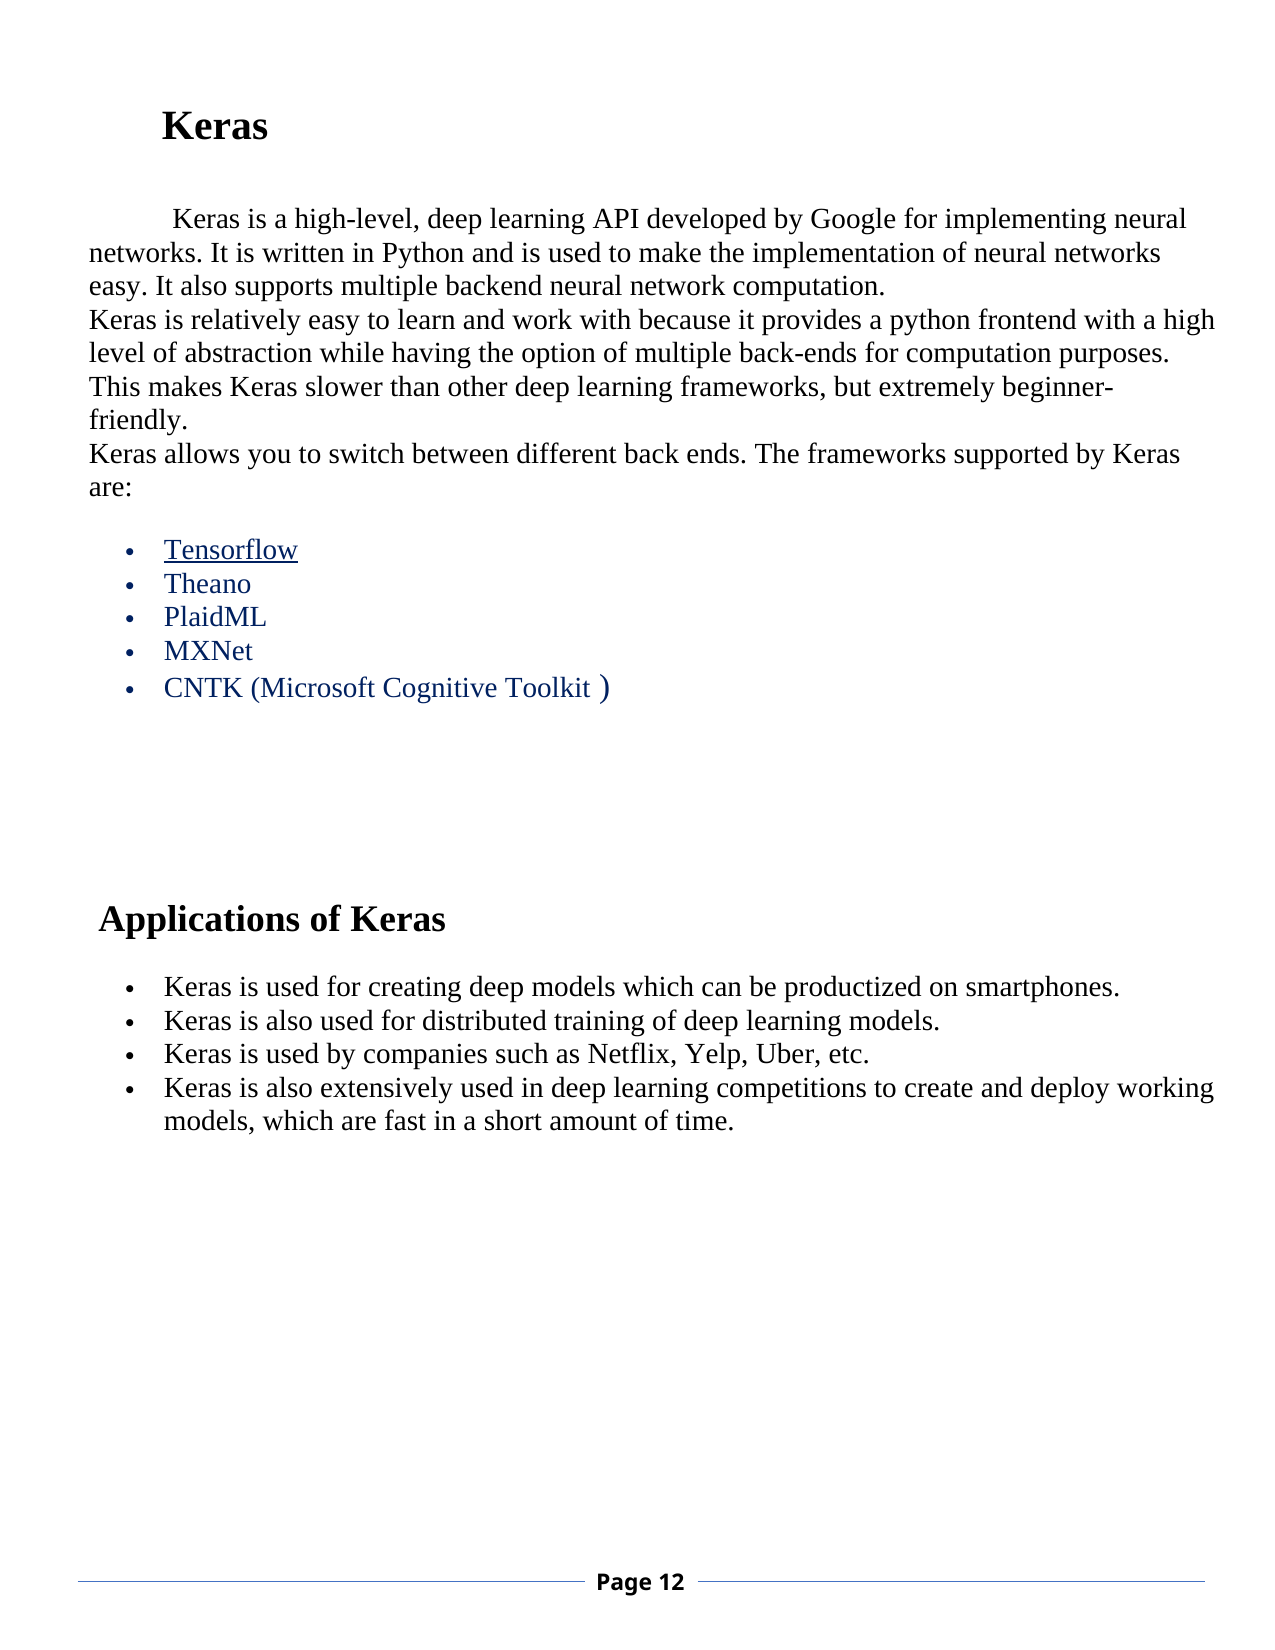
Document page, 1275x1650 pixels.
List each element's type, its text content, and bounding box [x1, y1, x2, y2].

text Keras is a high-level, deep learning API developed by Google for implementing neural networks. It is written in Python and is used to make the implementation of neural networks easy. It also supports multiple backend neural network computation. [89, 201, 1216, 302]
list Keras is also used for distributed training of deep learning models. [126, 1003, 1216, 1036]
list Keras is used by companies such as Netflix, Yelp, Uber, etc. [126, 1036, 1216, 1070]
list CNTK (Microsoft Cognitive Toolkit ) [126, 666, 1216, 705]
list PlaidML [126, 599, 1216, 633]
list Tensorflow [126, 532, 1216, 566]
list Theano [126, 566, 1216, 599]
list Keras is also extensively used in deep learning competitions to create and deploy working models, which are fast in a short amount of time. [126, 1070, 1216, 1137]
subtitle Applications of Keras [89, 897, 1147, 940]
title Keras [89, 100, 1147, 148]
list Keras is used for creating deep models which can be productized on smartphones. [126, 969, 1216, 1003]
list MXNet [126, 633, 1216, 666]
text Keras allows you to switch between different back ends. The frameworks supported by Keras are: [89, 436, 1216, 503]
text Keras is relatively easy to learn and work with because it provides a python frontend with a high level of abstraction while having the option of multiple back-ends for computation purposes. This makes Keras slower than other deep learning frameworks, but extremely beginner-friendly. [89, 302, 1216, 436]
